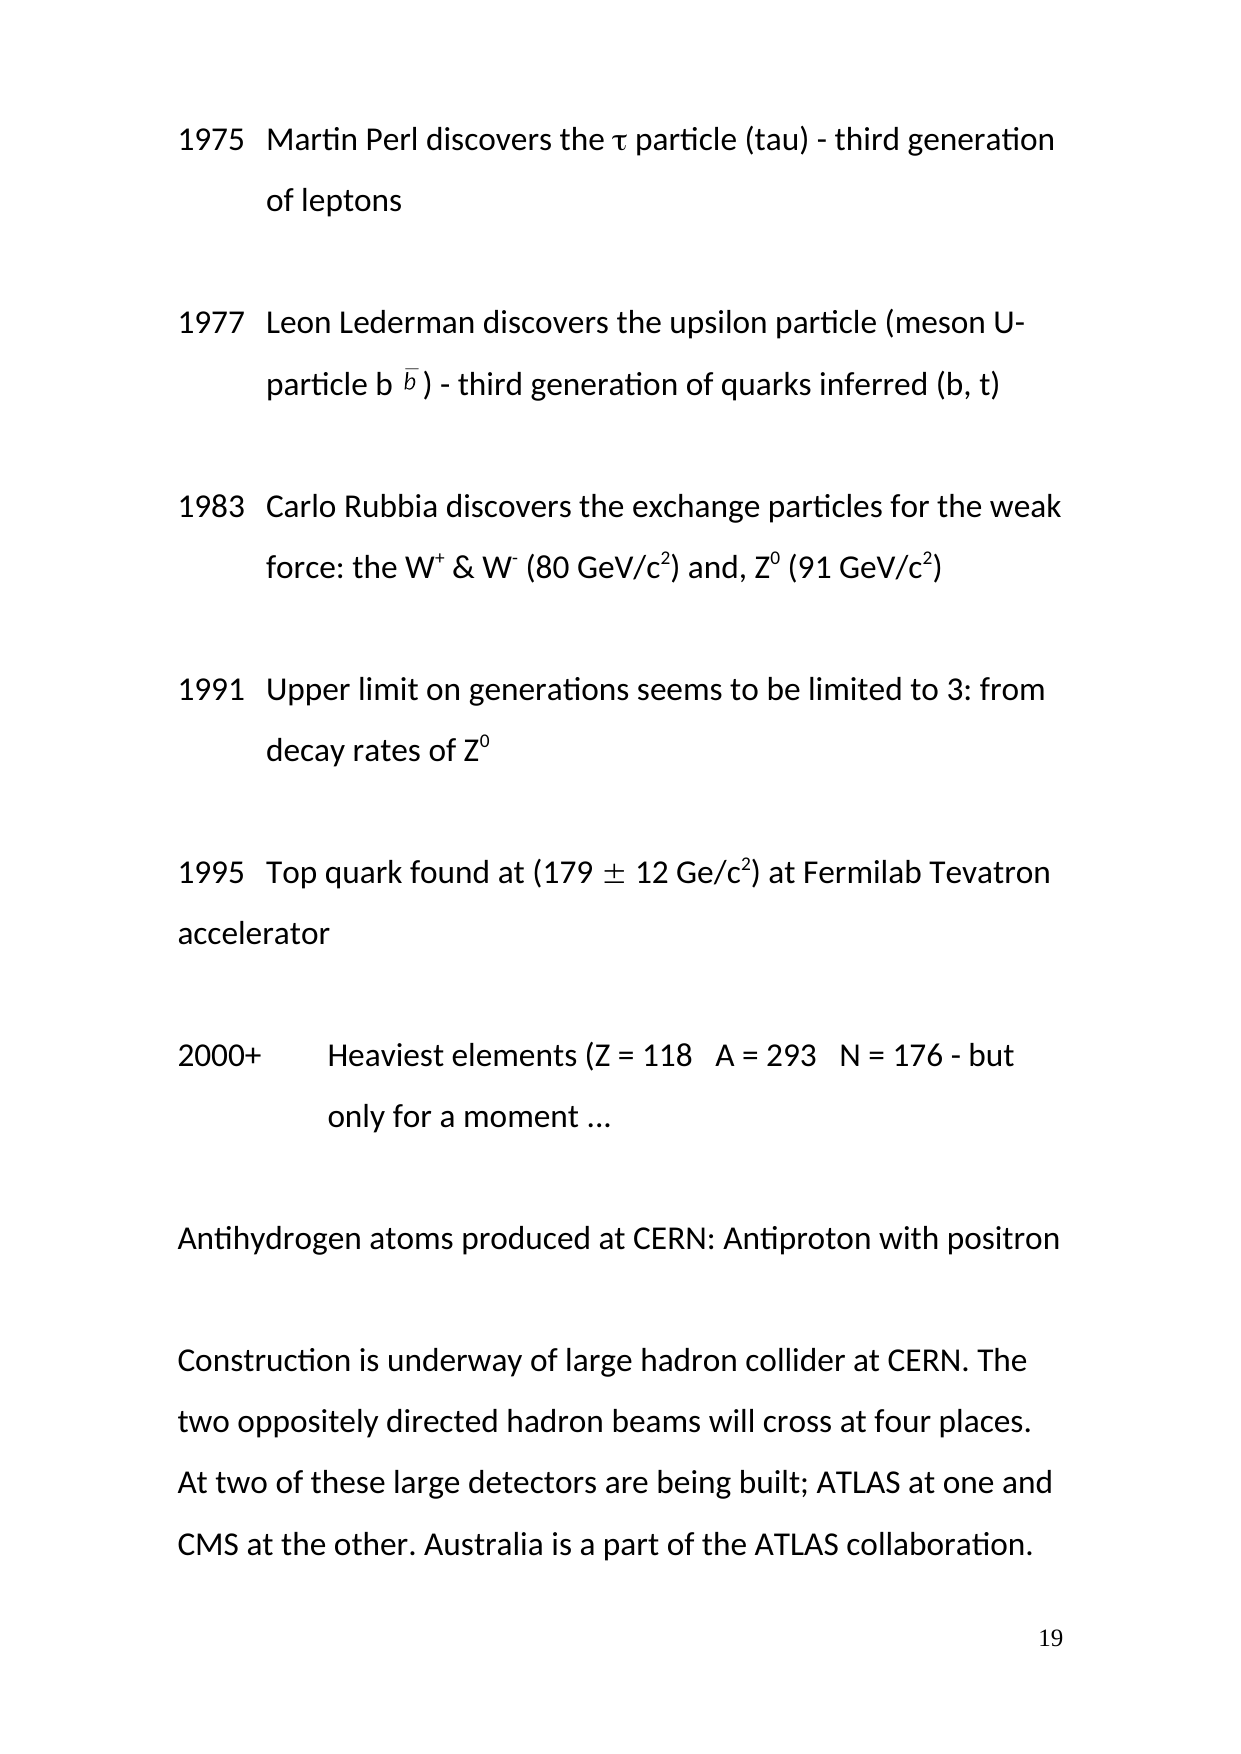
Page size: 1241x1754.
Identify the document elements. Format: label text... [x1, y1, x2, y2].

text 1983 Carlo Rubbia discovers the exchange particles for the weak force: the W+ & W- (80 GeV/c2) and, Z0 (91 GeV/c2) [177, 485, 1063, 587]
text 1975 Martin Perl discovers the particle (tau) - third generation of leptons [177, 118, 1063, 220]
text 1977 Leon Lederman discovers the upsilon particle (meson U-particle b ) - third generation of quarks inferred (b, t) [177, 301, 1063, 403]
text Construction is underway of large hadron collider at CERN. The two oppositely directed hadron beams will cross at four places. At two of these large detectors are being built; ATLAS at one and CMS at the other. Australia is a part of the ATLAS collaboration. [177, 1339, 1063, 1563]
text 1991 Upper limit on generations seems to be limited to 3: from decay rates of Z0 [177, 668, 1063, 770]
text 2000+ Heaviest elements (Z = 118 A = 293 N = 176 - but only for a moment ... [177, 1034, 1063, 1136]
text 1995 Top quark found at (179 12 Ge/c2) at Fermilab Tevatron accelerator [177, 851, 1063, 953]
text Antihydrogen atoms produced at CERN: Antiproton with positron [177, 1217, 1063, 1258]
